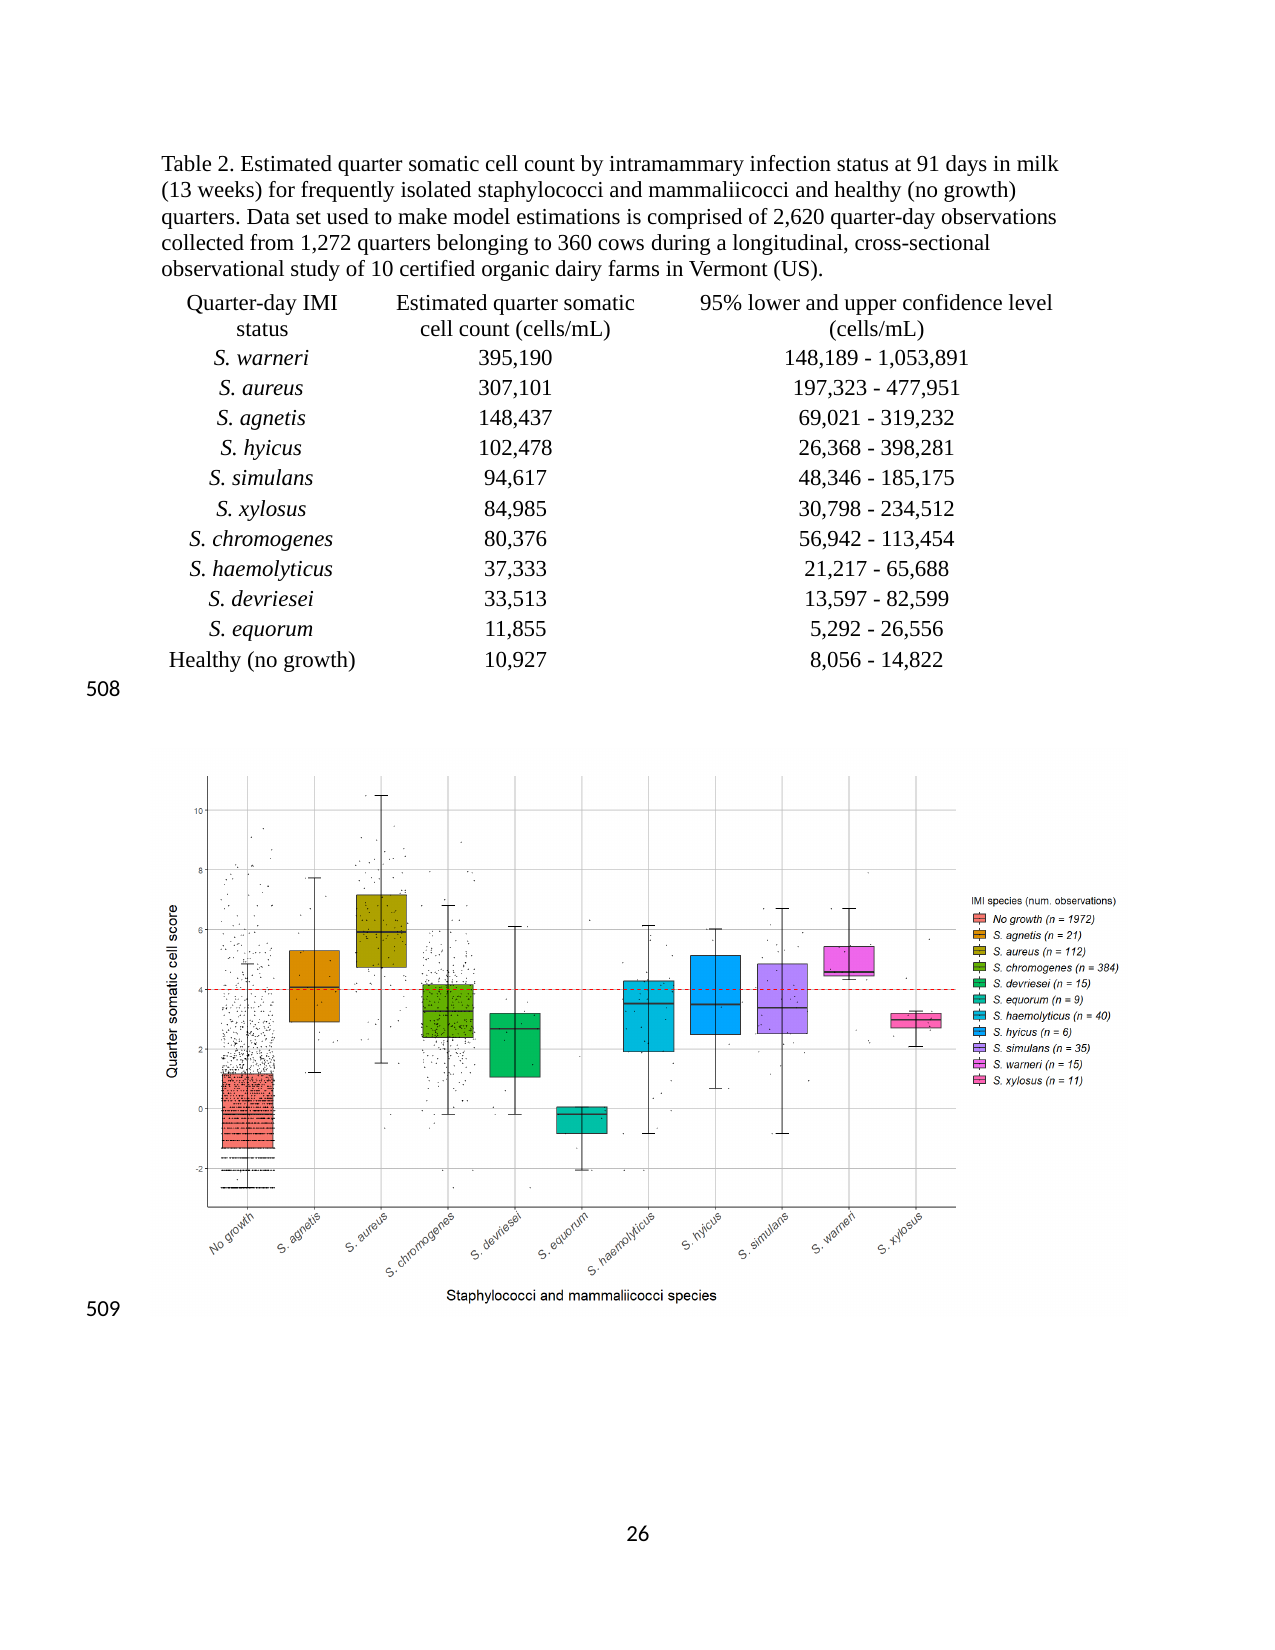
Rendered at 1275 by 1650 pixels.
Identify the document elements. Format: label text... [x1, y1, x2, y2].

table_cell 80,376 [375, 523, 656, 553]
table_cell 102,478 [375, 433, 656, 463]
table_cell Estimated quarter somatic cell count (cells/mL) [375, 282, 656, 342]
table_cell S. aureus [150, 372, 374, 402]
table_cell 26,368 - 398,281 [656, 433, 1097, 463]
table_cell 33,513 [375, 584, 656, 614]
table_cell 197,323 - 477,951 [656, 372, 1097, 402]
table_header Table 2. Estimated quarter somatic cell count by intramammary infection status at 91 days in milk (13 weeks) for frequently isolated staphylococci and mammaliicocci and healthy (no growth) quarters. Data set used to make model estimations is comprised of 2,620 quarter-day observations collected from 1,272 quarters belonging to 360 cows during a longitudinal, cross-sectional observational study of 10 certified organic dairy farms in Vermont (US). [150, 150, 1097, 282]
table_cell 10,927 [375, 644, 656, 674]
table_cell 69,021 - 319,232 [656, 402, 1097, 432]
table_cell Healthy (no growth) [150, 644, 374, 674]
table_cell S. devriesei [150, 584, 374, 614]
table_cell S. haemolyticus [150, 553, 374, 583]
table_cell 56,942 - 113,454 [656, 523, 1097, 553]
table_cell S. warneri [150, 342, 374, 372]
table_cell 48,346 - 185,175 [656, 463, 1097, 493]
table_cell 5,292 - 26,556 [656, 614, 1097, 644]
table_cell 84,985 [375, 493, 656, 523]
table_cell Quarter-day IMI status [150, 282, 374, 342]
table_cell S. equorum [150, 614, 374, 644]
table_cell S. chromogenes [150, 523, 374, 553]
table_cell S. hyicus [150, 433, 374, 463]
table_cell 30,798 - 234,512 [656, 493, 1097, 523]
table_cell S. xylosus [150, 493, 374, 523]
picture [150, 748, 1128, 1317]
table_cell 307,101 [375, 372, 656, 402]
table_cell 37,333 [375, 553, 656, 583]
table_cell 21,217 - 65,688 [656, 553, 1097, 583]
table_cell 395,190 [375, 342, 656, 372]
table_cell 13,597 - 82,599 [656, 584, 1097, 614]
table_cell S. simulans [150, 463, 374, 493]
table_cell S. agnetis [150, 402, 374, 432]
table_cell 148,189 - 1,053,891 [656, 342, 1097, 372]
table_cell 11,855 [375, 614, 656, 644]
table_cell 148,437 [375, 402, 656, 432]
table_cell 94,617 [375, 463, 656, 493]
table_cell 95% lower and upper confidence level (cells/mL) [656, 282, 1097, 342]
table_cell 8,056 - 14,822 [656, 644, 1097, 674]
